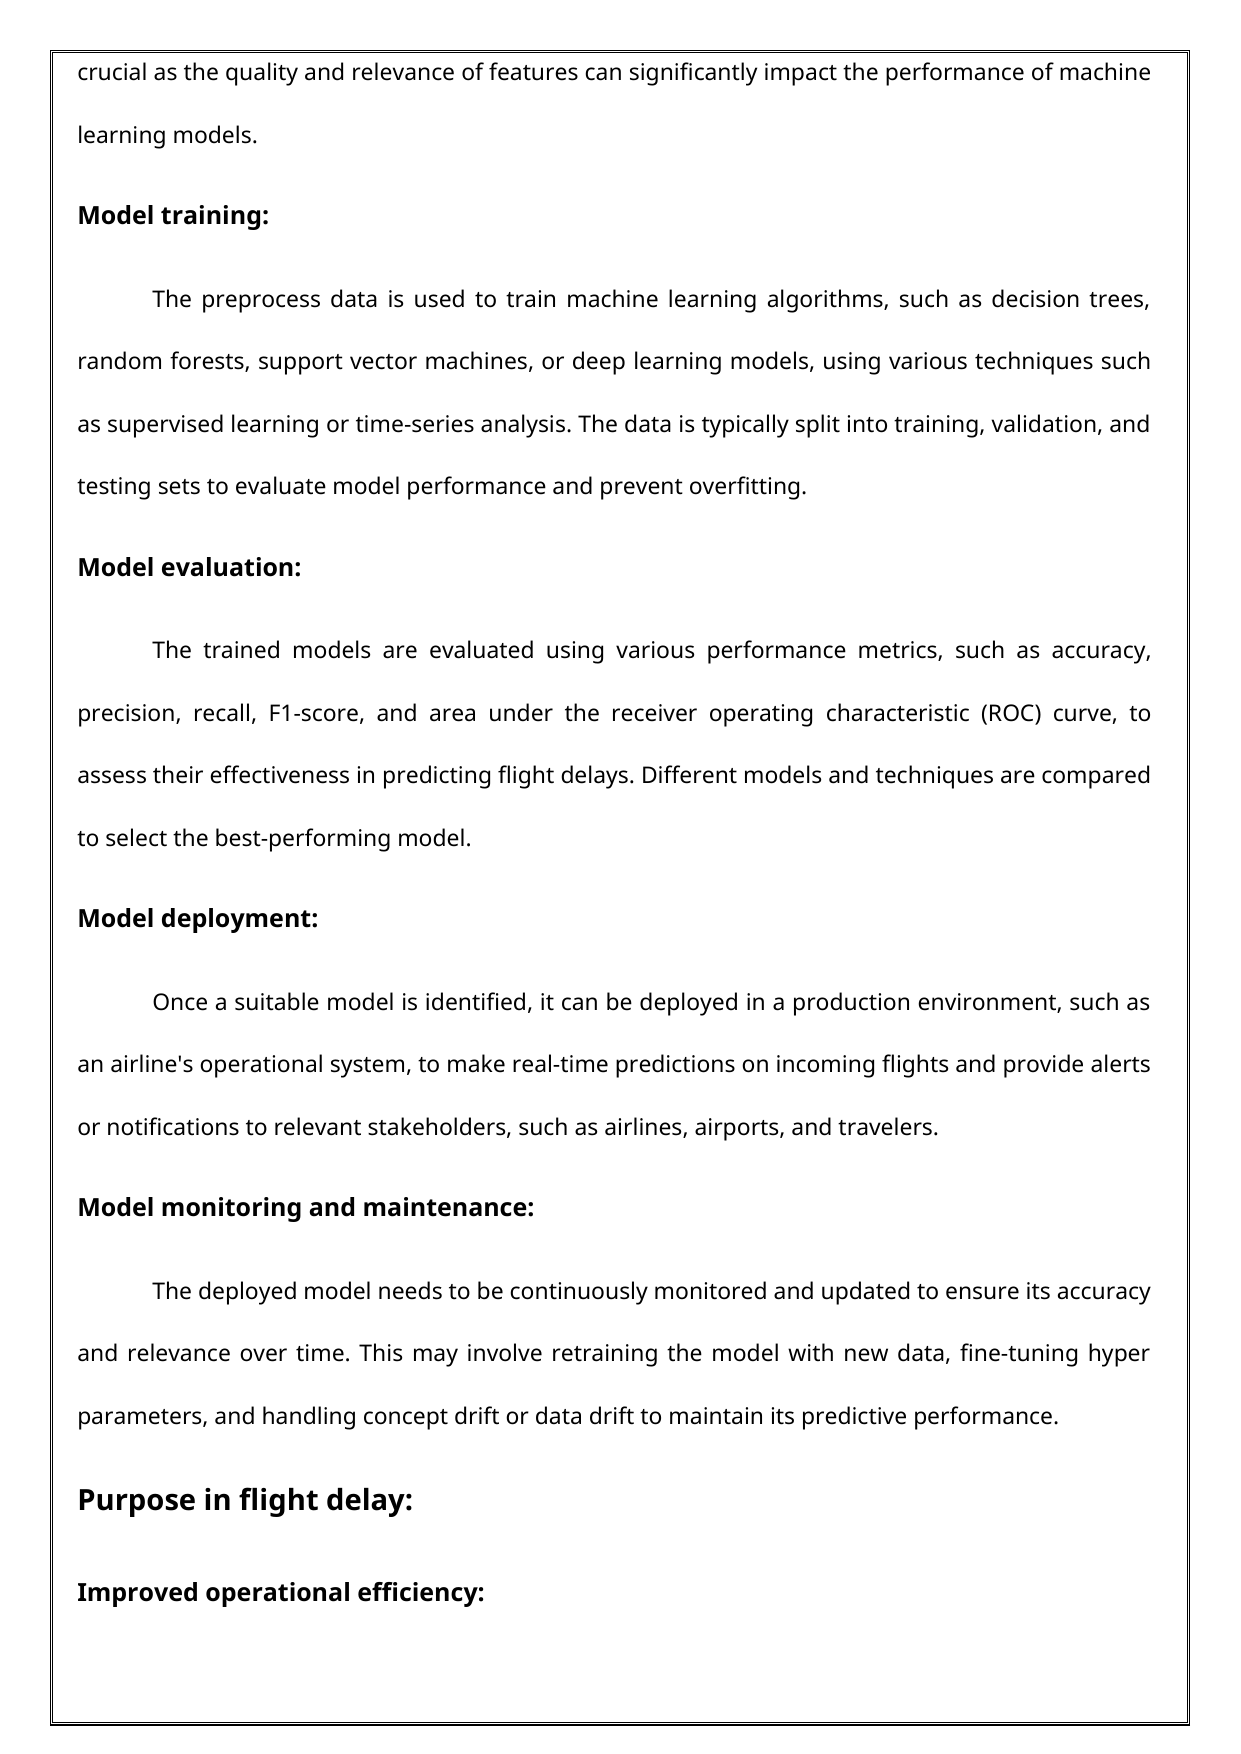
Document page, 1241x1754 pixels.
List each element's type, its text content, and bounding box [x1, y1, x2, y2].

text Improved operational efficiency: [77, 1575, 1152, 1609]
text Model training: [77, 198, 1152, 232]
text Model evaluation: [77, 549, 1152, 583]
text Model monitoring and maintenance: [77, 1190, 1152, 1224]
text The trained models are evaluated using various performance metrics, such as accuracy, precision, recall, F1-score, and area under the receiver operating characteristic (ROC) curve, to assess their effectiveness in predicting flight delays. Different models and techniques are compared to select the best-performing model. [77, 634, 1152, 853]
text Once a suitable model is identified, it can be deployed in a production environment, such as an airline's operational system, to make real-time predictions on incoming flights and provide alerts or notifications to relevant stakeholders, such as airlines, airports, and travelers. [77, 986, 1152, 1142]
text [77, 56, 1152, 150]
text The deployed model needs to be continuously monitored and updated to ensure its accuracy and relevance over time. This may involve retraining the model with new data, fine-tuning hyper parameters, and handling concept drift or data drift to maintain its predictive performance. [77, 1274, 1152, 1431]
text Model deployment: [77, 901, 1152, 935]
text Purpose in flight delay: [77, 1479, 1152, 1518]
text The preprocess data is used to train machine learning algorithms, such as decision trees, random forests, support vector machines, or deep learning models, using various techniques such as supervised learning or time-series analysis. The data is typically split into training, validation, and testing sets to evaluate model performance and prevent overfitting. [77, 283, 1152, 501]
